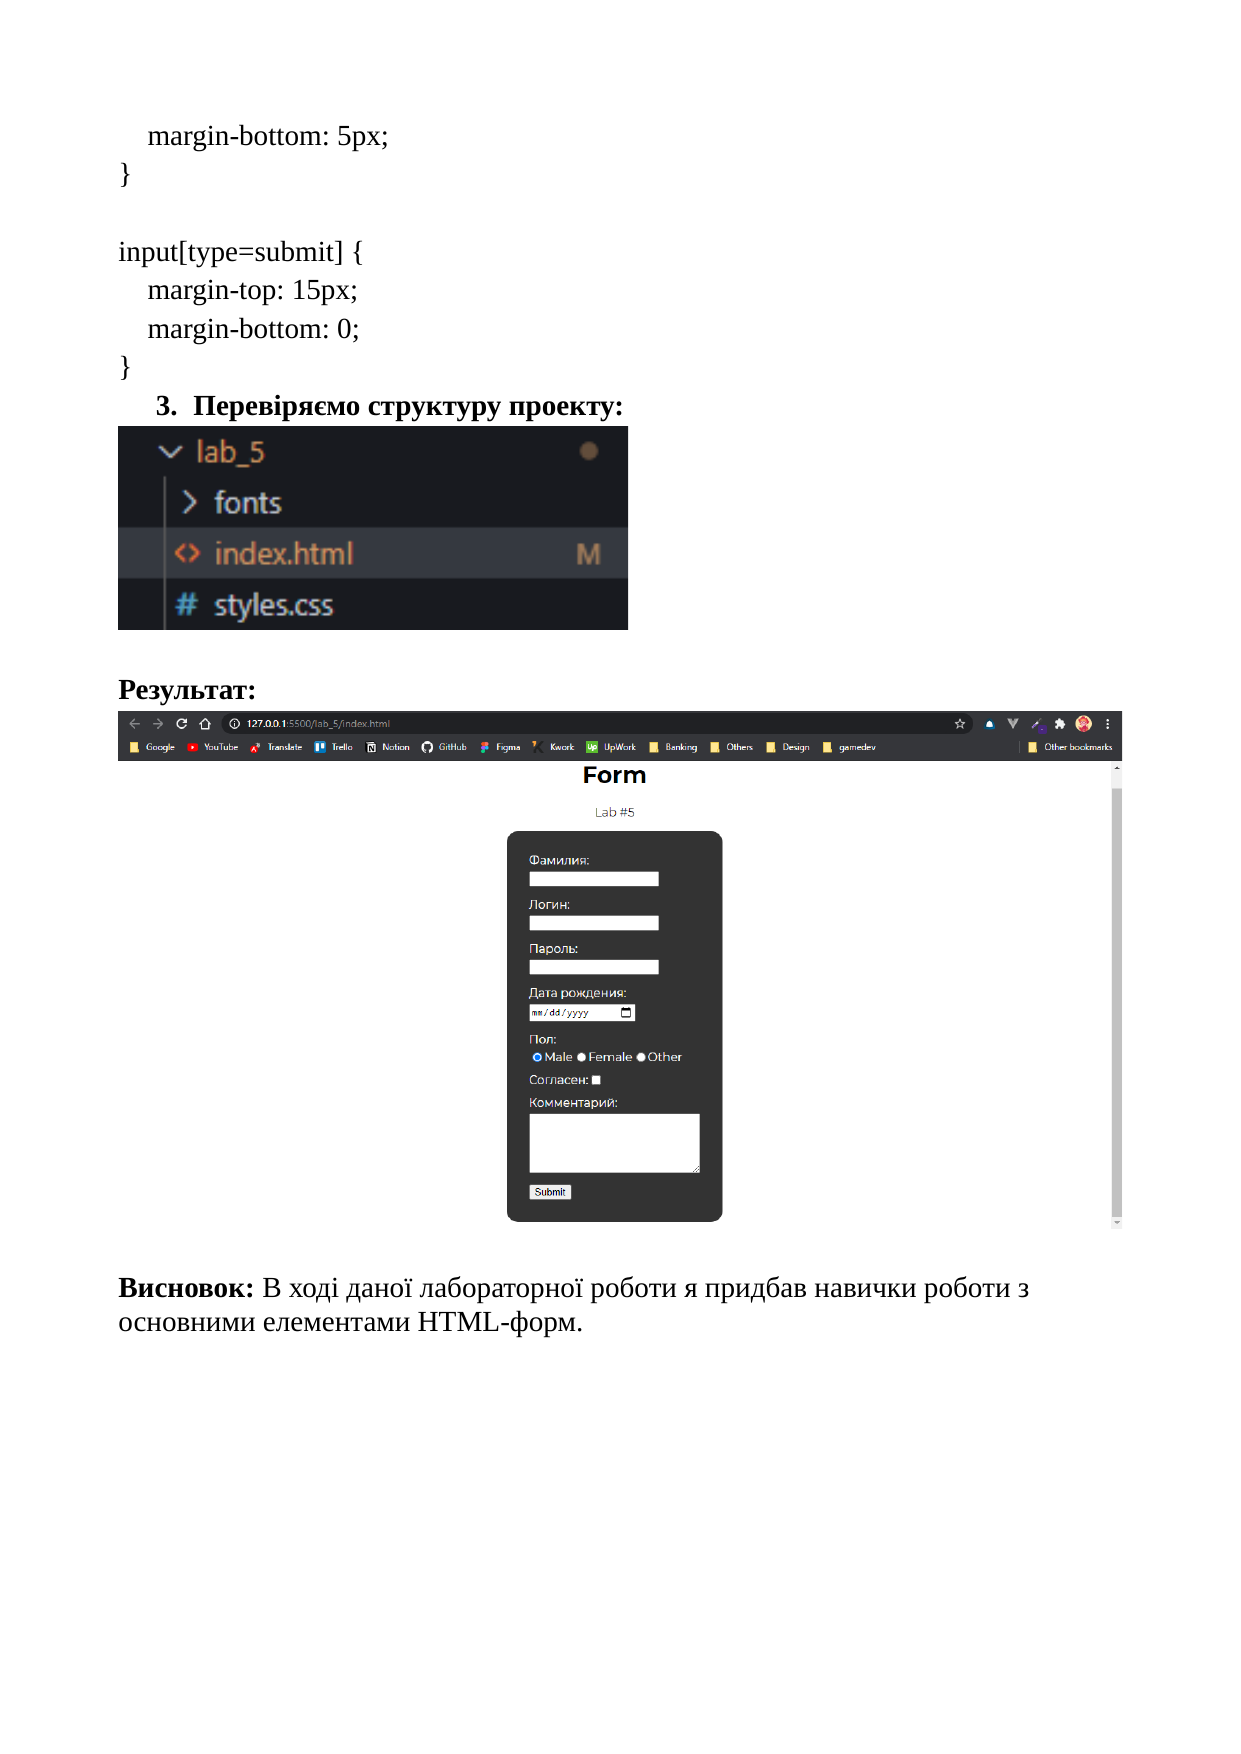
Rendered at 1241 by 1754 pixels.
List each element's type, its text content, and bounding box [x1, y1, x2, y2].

text margin-bottom: 5px; [118, 118, 1122, 152]
list Перевіряємо структуру проекту: [156, 388, 1122, 421]
text input[type=submit] { [118, 234, 1122, 267]
picture [118, 426, 629, 630]
text Висновок: В ході даної лабораторної роботи я придбав навички роботи з основними елементами HTML-форм. [118, 1270, 1122, 1337]
text margin-bottom: 0; [118, 311, 1122, 344]
picture [118, 711, 1123, 1229]
text } [118, 349, 1122, 383]
text } [118, 157, 1122, 190]
text Результат: [118, 672, 1122, 706]
text margin-top: 15px; [118, 272, 1122, 306]
